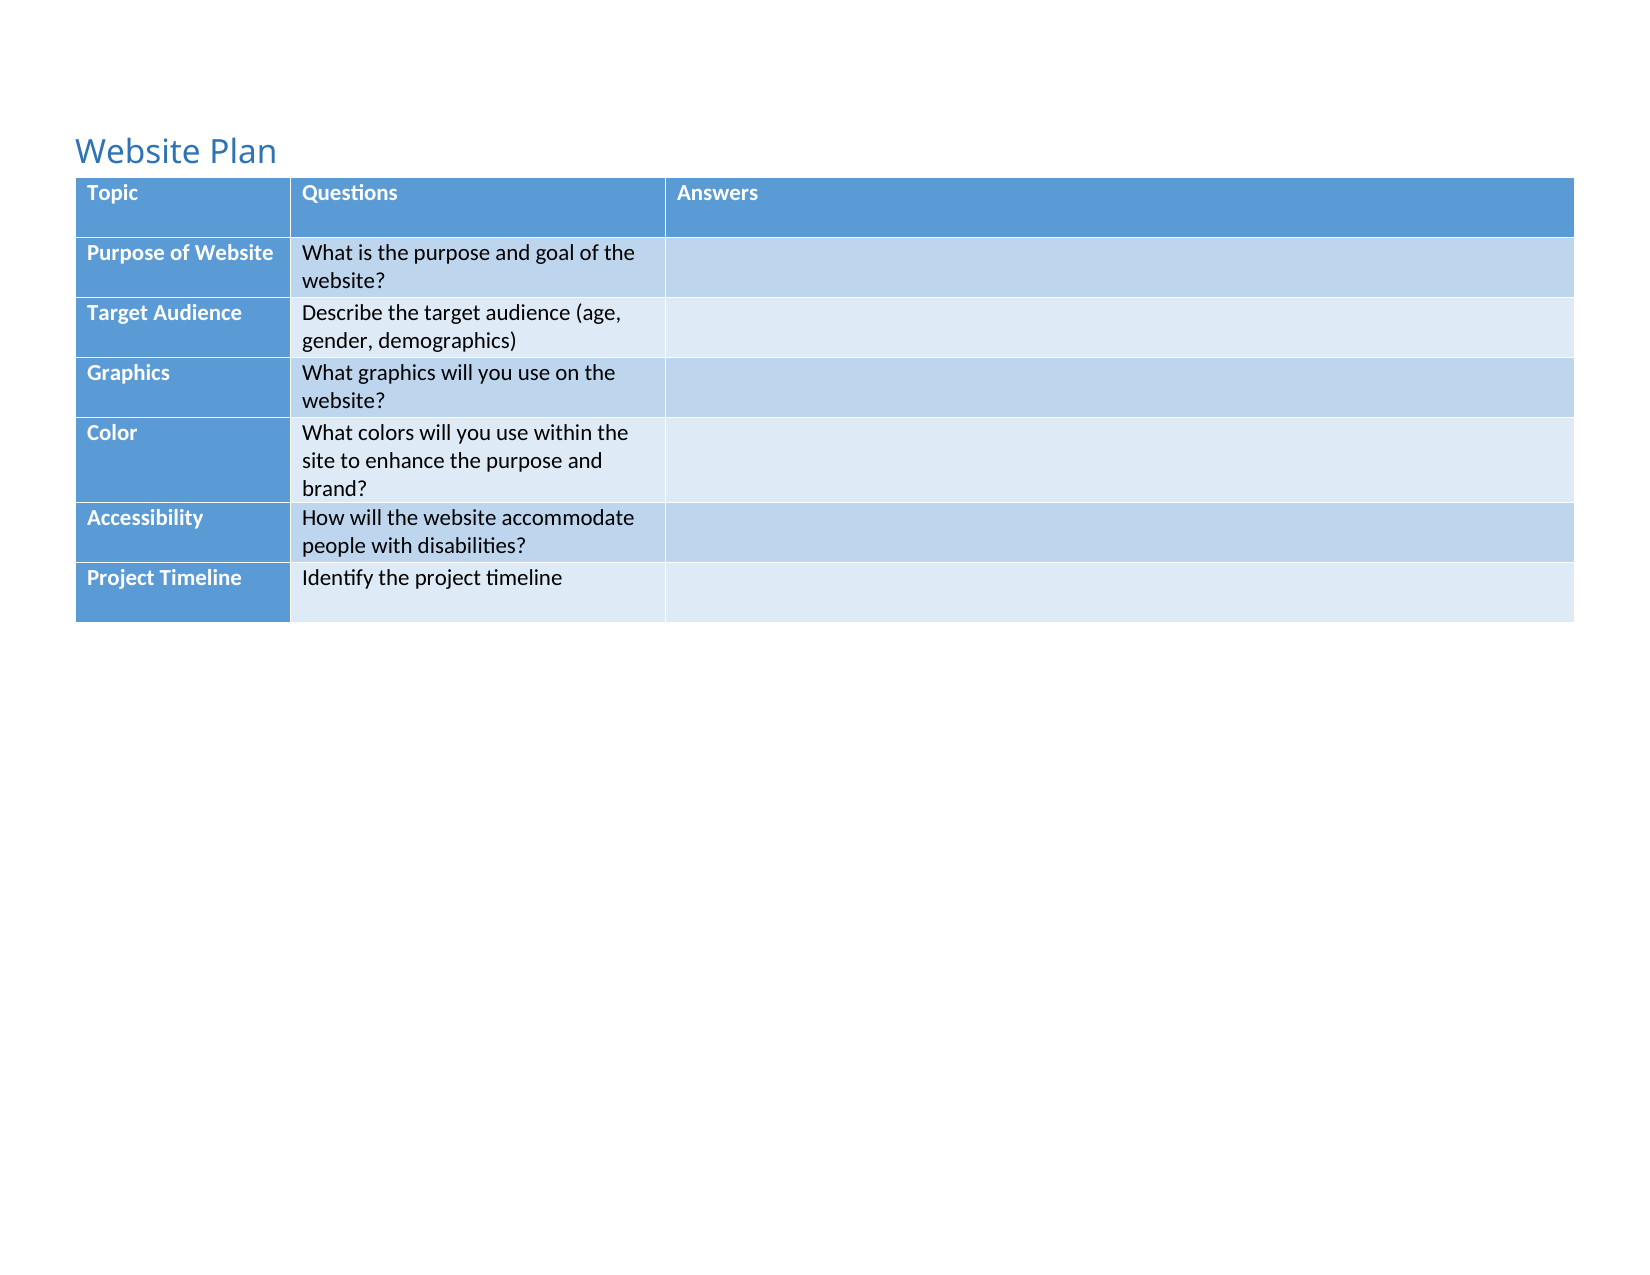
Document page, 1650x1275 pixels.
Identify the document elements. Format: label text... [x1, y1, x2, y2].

table_cell What is the purpose and goal of the website? [291, 238, 665, 297]
subtitle Website Plan [75, 128, 1575, 173]
table_cell [666, 418, 1574, 502]
table_cell Graphics [76, 358, 290, 417]
table_cell [666, 298, 1574, 357]
table_cell [666, 238, 1574, 297]
table_cell Describe the target audience (age, gender, demographics) [291, 298, 665, 357]
table_cell Project Timeline [76, 563, 290, 622]
table_cell Purpose of Website [76, 238, 290, 297]
table_header Questions [291, 178, 665, 237]
table_cell [666, 563, 1574, 622]
table_cell Color [76, 418, 290, 502]
table_cell [666, 503, 1574, 562]
table_cell Accessibility [76, 503, 290, 562]
table_cell What graphics will you use on the website? [291, 358, 665, 417]
table_cell Target Audience [76, 298, 290, 357]
table_cell Identify the project timeline [291, 563, 665, 622]
table_header Answers [666, 178, 1574, 237]
table_header Topic [76, 178, 290, 237]
table_cell What colors will you use within the site to enhance the purpose and brand? [291, 418, 665, 502]
table_cell [666, 358, 1574, 417]
table_cell How will the website accommodate people with disabilities? [291, 503, 665, 562]
